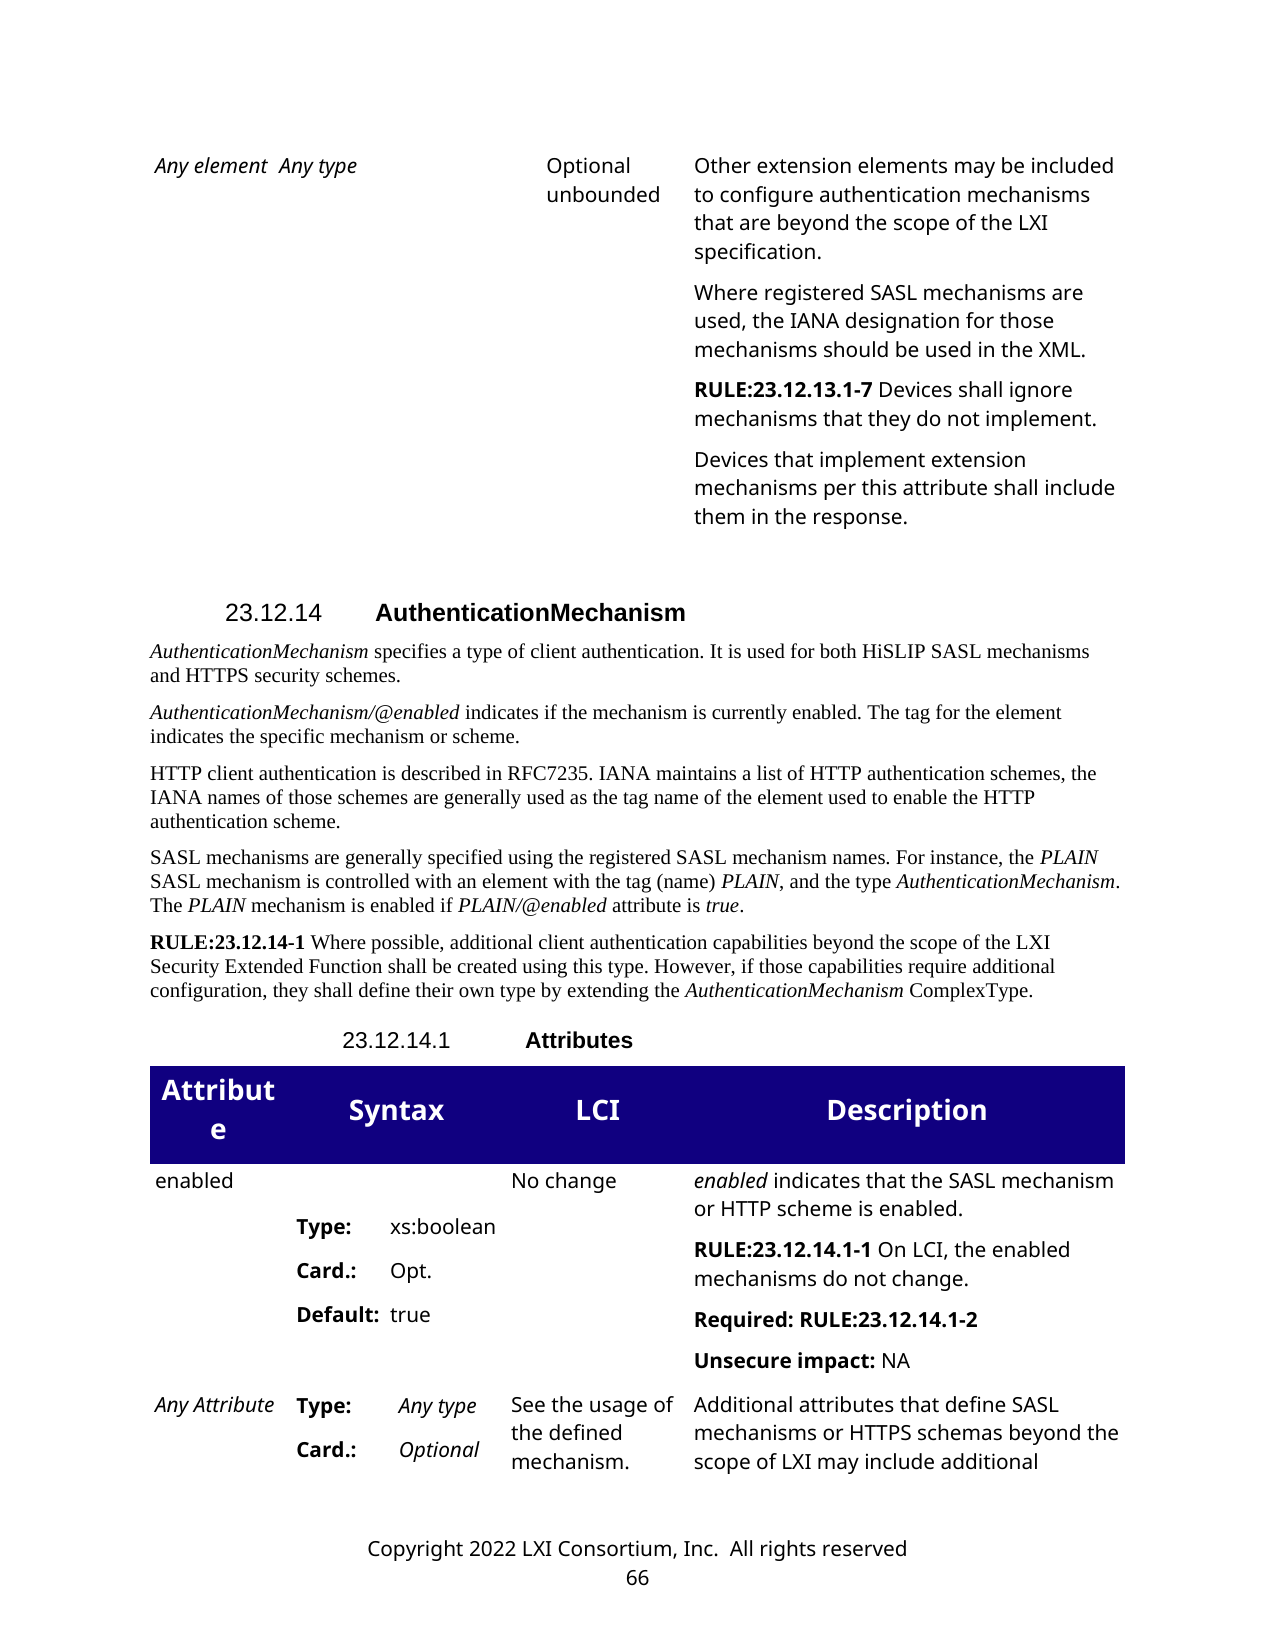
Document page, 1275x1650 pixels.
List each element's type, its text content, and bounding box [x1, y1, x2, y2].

text RULE:23.12.14-1 Where possible, additional client authentication capabilities beyond the scope of the LXI Security Extended Function shall be created using this type. However, if those capabilities require additional configuration, they shall define their own type by extending the AuthenticationMechanism ComplexType. [150, 930, 1125, 1002]
subtitle AuthenticationMechanism [225, 598, 1125, 627]
table_cell [287, 1165, 506, 1388]
text AuthenticationMechanism/@enabled indicates if the mechanism is currently enabled. The tag for the element indicates the specific mechanism or scheme. [150, 700, 1125, 748]
table_cell No change [506, 1165, 689, 1388]
subtitle Attributes [342, 1027, 1125, 1053]
table_cell Any Attribute [150, 1388, 287, 1477]
text SASL mechanisms are generally specified using the registered SASL mechanism names. For instance, the PLAIN SASL mechanism is controlled with an element with the tag (name) PLAIN, and the type AuthenticationMechanism. The PLAIN mechanism is enabled if PLAIN/@enabled attribute is true. [150, 845, 1125, 917]
table_cell Any element [150, 150, 274, 544]
table_cell Other extension elements may be included to configure authentication mechanisms that are beyond the scope of the LXI specification. Where registered SASL mechanisms are used, the IANA designation for those mechanisms should be used in the XML. RULE:23.12.13.1-7 Devices shall ignore mechanisms that they do not implement. Devices that implement extension mechanisms per this attribute shall include them in the response. [689, 150, 1125, 544]
table_header LCI [506, 1066, 689, 1164]
table_header Syntax [287, 1066, 506, 1164]
table_header Description [689, 1066, 1125, 1164]
table_cell Optional unbounded [542, 150, 689, 544]
table_cell enabled [150, 1165, 287, 1388]
text AuthenticationMechanism specifies a type of client authentication. It is used for both HiSLIP SASL mechanisms and HTTPS security schemes. [150, 639, 1125, 687]
table_header Attribute [150, 1066, 287, 1164]
text HTTP client authentication is described in RFC7235. IANA maintains a list of HTTP authentication schemes, the IANA names of those schemes are generally used as the tag name of the element used to enable the HTTP authentication scheme. [150, 761, 1125, 833]
table_cell [287, 1388, 506, 1477]
table_cell Any type [275, 150, 542, 544]
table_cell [689, 1388, 1125, 1477]
table_cell enabled indicates that the SASL mechanism or HTTP scheme is enabled. RULE:23.12.14.1-1 On LCI, the enabled mechanisms do not change. Required: RULE:23.12.14.1-2 Unsecure impact: NA [689, 1165, 1125, 1388]
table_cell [506, 1388, 689, 1477]
